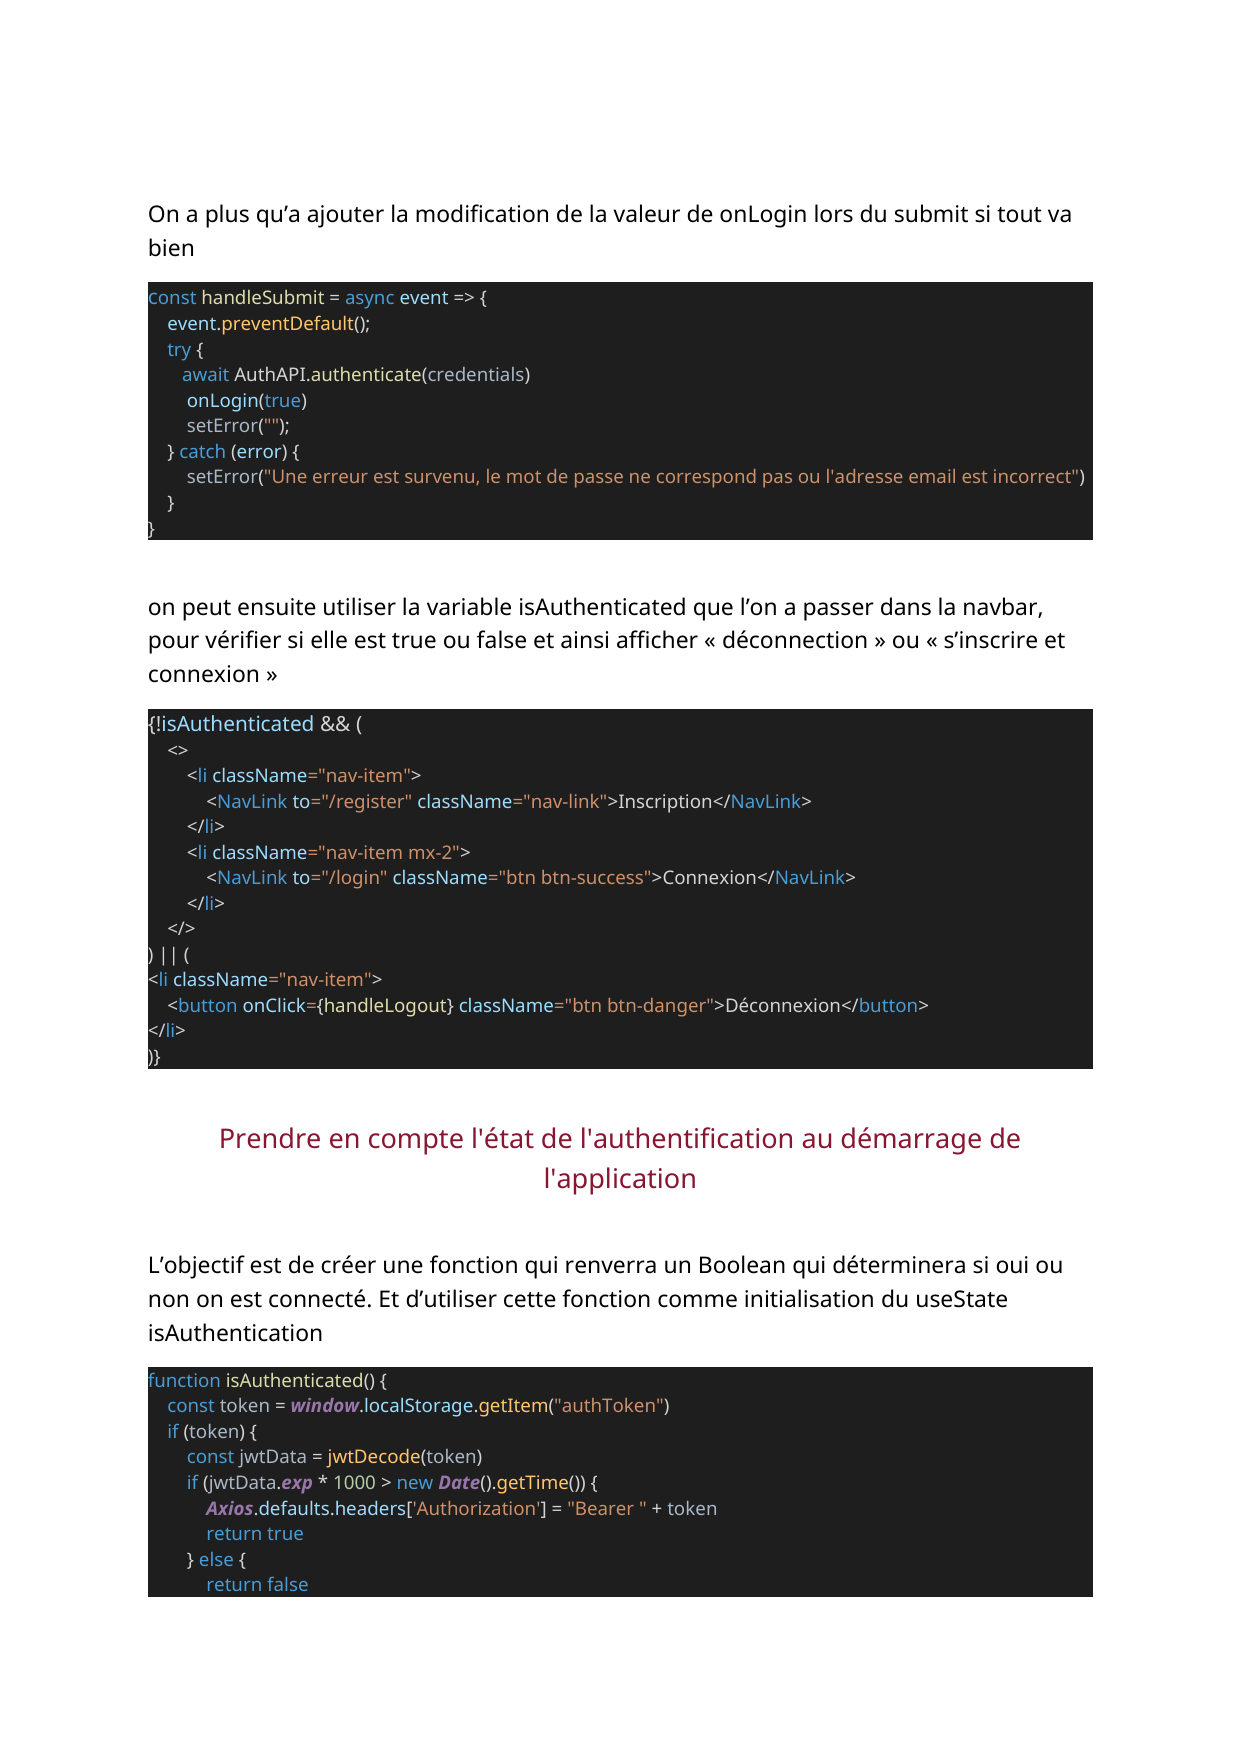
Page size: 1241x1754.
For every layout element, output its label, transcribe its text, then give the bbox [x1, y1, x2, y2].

text L’objectif est de créer une fonction qui renverra un Boolean qui déterminera si oui ou non on est connecté. Et d’utiliser cette fonction comme initialisation du useState isAuthentication [148, 1249, 1093, 1348]
text const handleSubmit = async event => { event.preventDefault(); try { await AuthAPI.authenticate(credentials) onLogin(true) setError(""); } catch (error) { setError("Une erreur est survenu, le mot de passe ne correspond pas ou l'adresse email est incorrect") } } [148, 282, 1093, 540]
text On a plus qu’a ajouter la modification de la valeur de onLogin lors du submit si tout va bien [148, 198, 1093, 263]
text on peut ensuite utiliser la variable isAuthenticated que l’on a passer dans la navbar, pour vérifier si elle est true ou false et ainsi afficher « déconnection » ou « s’inscrire et connexion » [148, 591, 1093, 689]
subtitle Prendre en compte l'état de l'authentification au démarrage de l'application [148, 1119, 1093, 1196]
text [148, 1367, 1093, 1597]
text {!isAuthenticated && ( <> <li className="nav-item"> <NavLink to="/register" className="nav-link">Inscription</NavLink> </li> <li className="nav-item mx-2"> <NavLink to="/login" className="btn btn-success">Connexion</NavLink> </li> </> ) || ( <li className="nav-item"> <button onClick={handleLogout} className="btn btn-danger">Déconnexion</button> </li> )} [148, 709, 1093, 1069]
